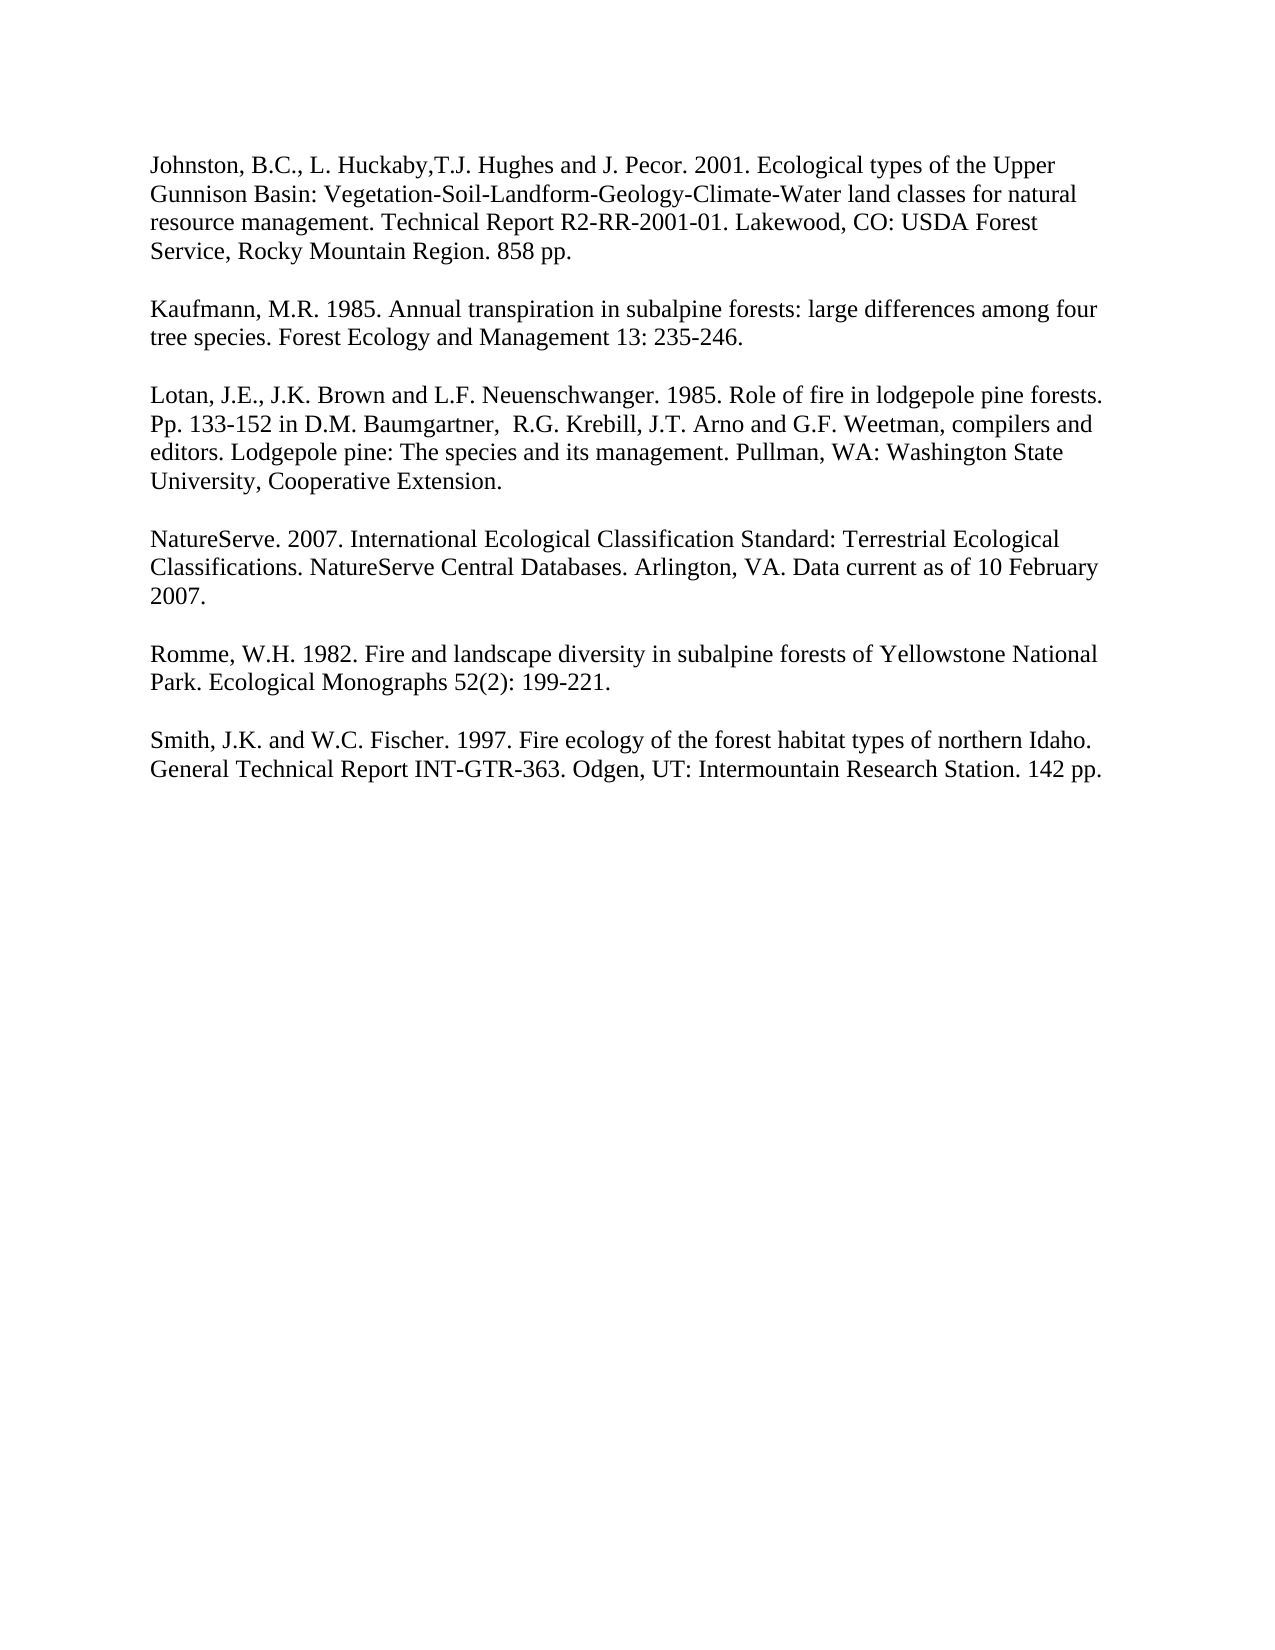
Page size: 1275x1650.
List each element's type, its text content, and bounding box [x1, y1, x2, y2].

text Johnston, B.C., L. Huckaby,T.J. Hughes and J. Pecor. 2001. Ecological types of the Upper Gunnison Basin: Vegetation-Soil-Landform-Geology-Climate-Water land classes for natural resource management. Technical Report R2-RR-2001-01. Lakewood, CO: USDA Forest Service, Rocky Mountain Region. 858 pp. [150, 150, 1125, 265]
text NatureServe. 2007. International Ecological Classification Standard: Terrestrial Ecological Classifications. NatureServe Central Databases. Arlington, VA. Data current as of 10 February 2007. [150, 524, 1125, 610]
text Lotan, J.E., J.K. Brown and L.F. Neuenschwanger. 1985. Role of fire in lodgepole pine forests. Pp. 133-152 in D.M. Baumgartner, R.G. Krebill, J.T. Arno and G.F. Weetman, compilers and editors. Lodgepole pine: The species and its management. Pullman, WA: Washington State University, Cooperative Extension. [150, 380, 1125, 495]
text Smith, J.K. and W.C. Fischer. 1997. Fire ecology of the forest habitat types of northern Idaho. General Technical Report INT-GTR-363. Odgen, UT: Intermountain Research Station. 142 pp. [150, 725, 1125, 782]
text Romme, W.H. 1982. Fire and landscape diversity in subalpine forests of Yellowstone National Park. Ecological Monographs 52(2): 199-221. [150, 639, 1125, 696]
text Kaufmann, M.R. 1985. Annual transpiration in subalpine forests: large differences among four tree species. Forest Ecology and Management 13: 235-246. [150, 294, 1125, 351]
